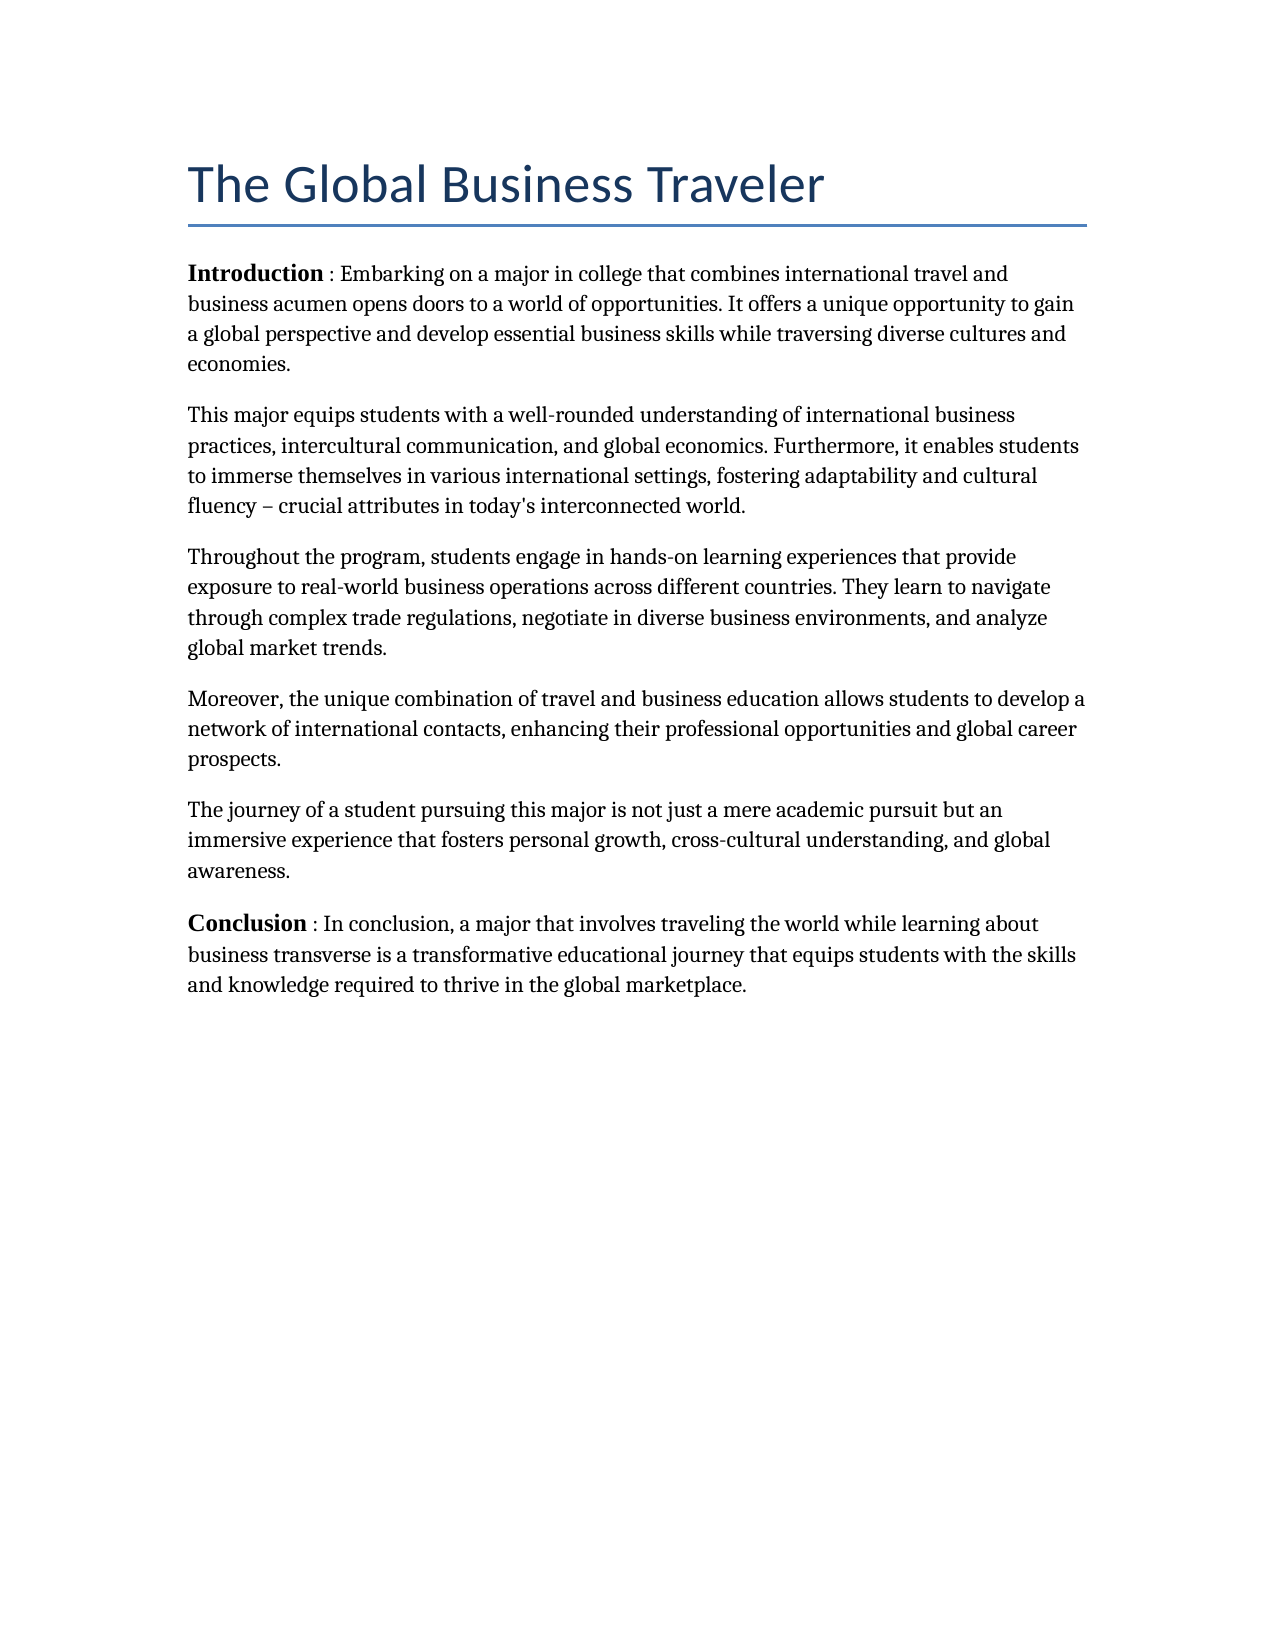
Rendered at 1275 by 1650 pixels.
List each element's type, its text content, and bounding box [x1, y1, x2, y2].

text Throughout the program, students engage in hands-on learning experiences that provide exposure to real-world business operations across different countries. They learn to navigate through complex trade regulations, negotiate in diverse business environments, and analyze global market trends. [187, 544, 1087, 661]
title The Global Business Traveler [187, 150, 1087, 227]
text Introduction : Embarking on a major in college that combines international travel and business acumen opens doors to a world of opportunities. It offers a unique opportunity to gain a global perspective and develop essential business skills while traversing diverse cultures and economies. [187, 258, 1087, 377]
text Moreover, the unique combination of travel and business education allows students to develop a network of international contacts, enhancing their professional opportunities and global career prospects. [187, 686, 1087, 772]
text This major equips students with a well-rounded understanding of international business practices, intercultural communication, and global economics. Furthermore, it enables students to immerse themselves in various international settings, fostering adaptability and cultural fluency – crucial attributes in today's interconnected world. [187, 402, 1087, 519]
text Conclusion : In conclusion, a major that involves traveling the world while learning about business transverse is a transformative educational journey that equips students with the skills and knowledge required to thrive in the global marketplace. [187, 908, 1087, 998]
text The journey of a student pursuing this major is not just a mere academic pursuit but an immersive experience that fosters personal growth, cross-cultural understanding, and global awareness. [187, 797, 1087, 884]
